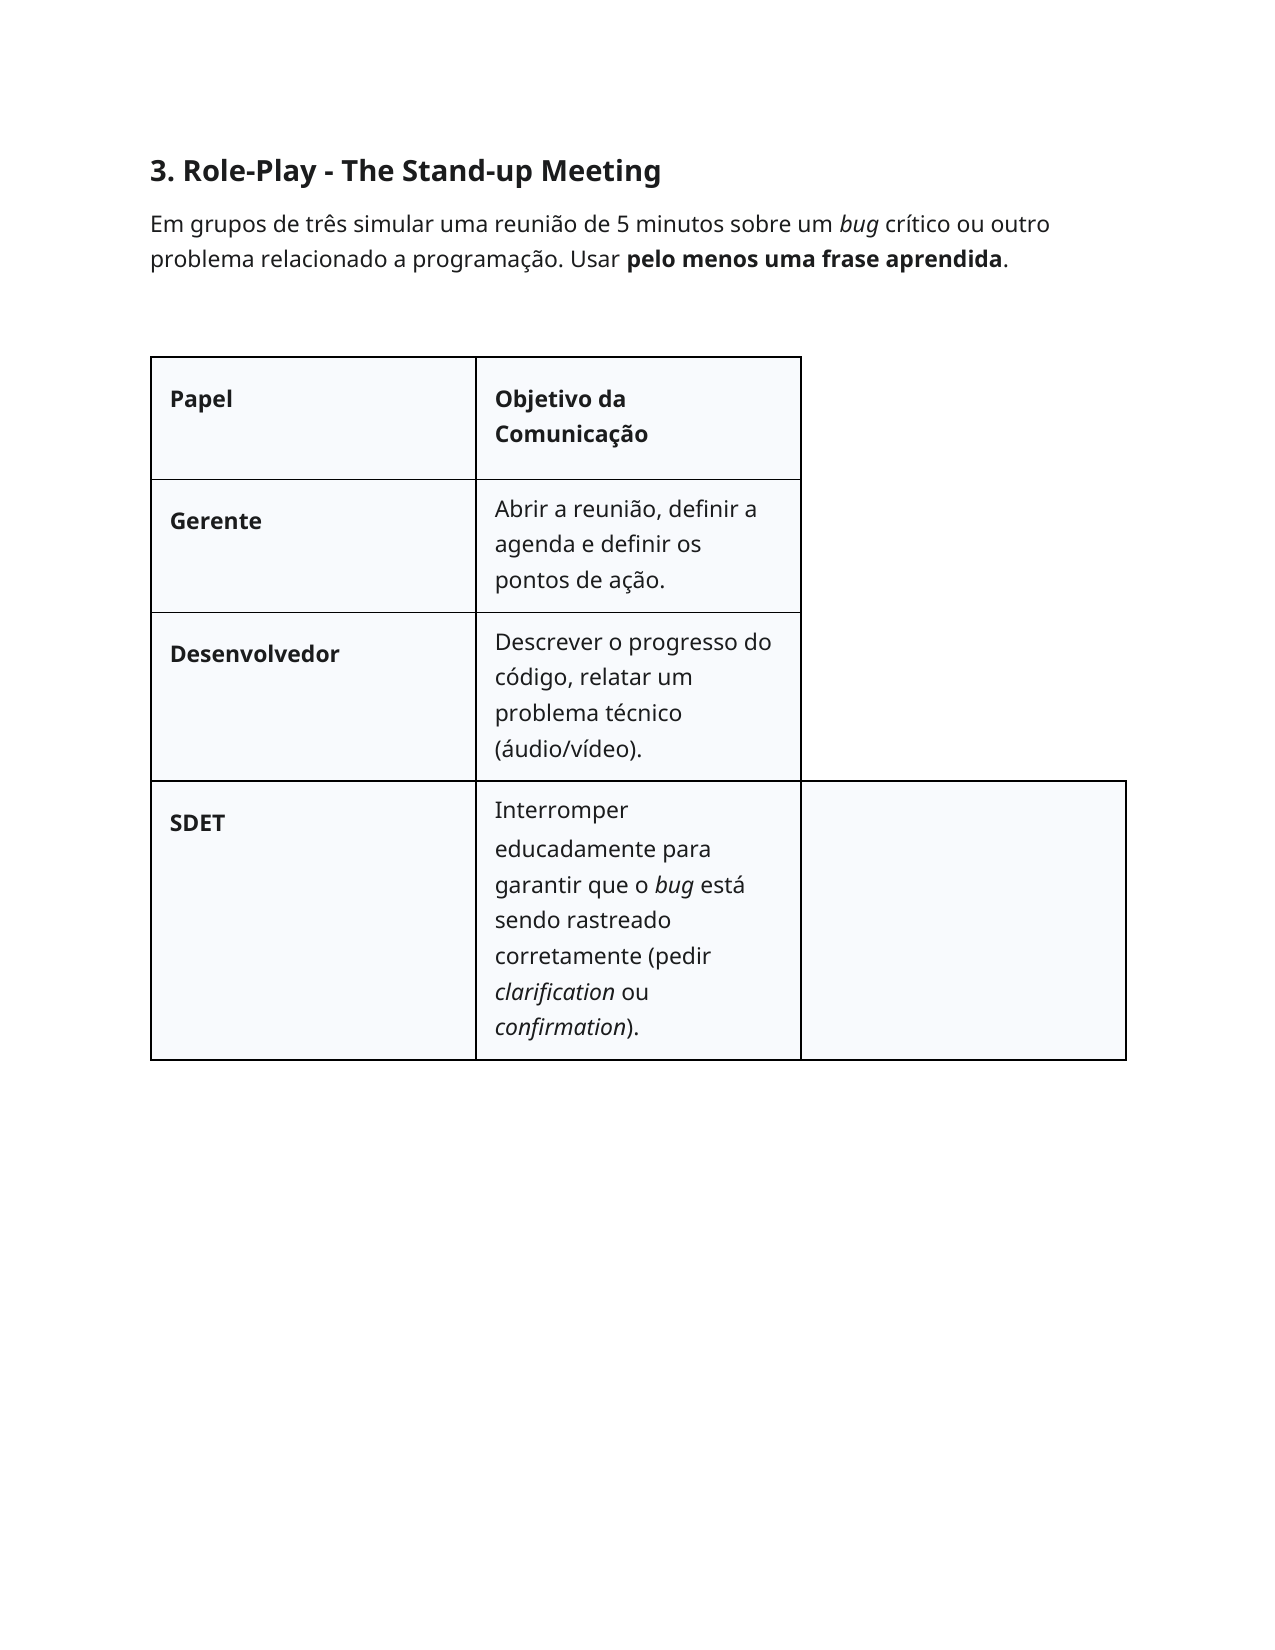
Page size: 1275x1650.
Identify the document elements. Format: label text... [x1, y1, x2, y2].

text Em grupos de três simular uma reunião de 5 minutos sobre um bug crítico ou outro problema relacionado a programação. Usar pelo menos uma frase aprendida. [150, 208, 1125, 274]
subtitle 3. Role-Play - The Stand-up Meeting [150, 150, 1125, 190]
table_cell Interromper educadamente para garantir que o bug está sendo rastreado corretamente (pedir clarification ou confirmation). [477, 782, 800, 1059]
table_cell Abrir a reunião, definir a agenda e definir os pontos de ação. [477, 480, 800, 612]
table_header Objetivo da Comunicação [477, 358, 800, 479]
table_cell Desenvolvedor [152, 613, 475, 780]
table_cell Descrever o progresso do código, relatar um problema técnico (áudio/vídeo). [477, 613, 800, 780]
table_cell [802, 782, 1125, 1059]
table_header Papel [152, 358, 475, 479]
table_cell SDET [152, 782, 475, 1059]
table_cell Gerente [152, 480, 475, 612]
